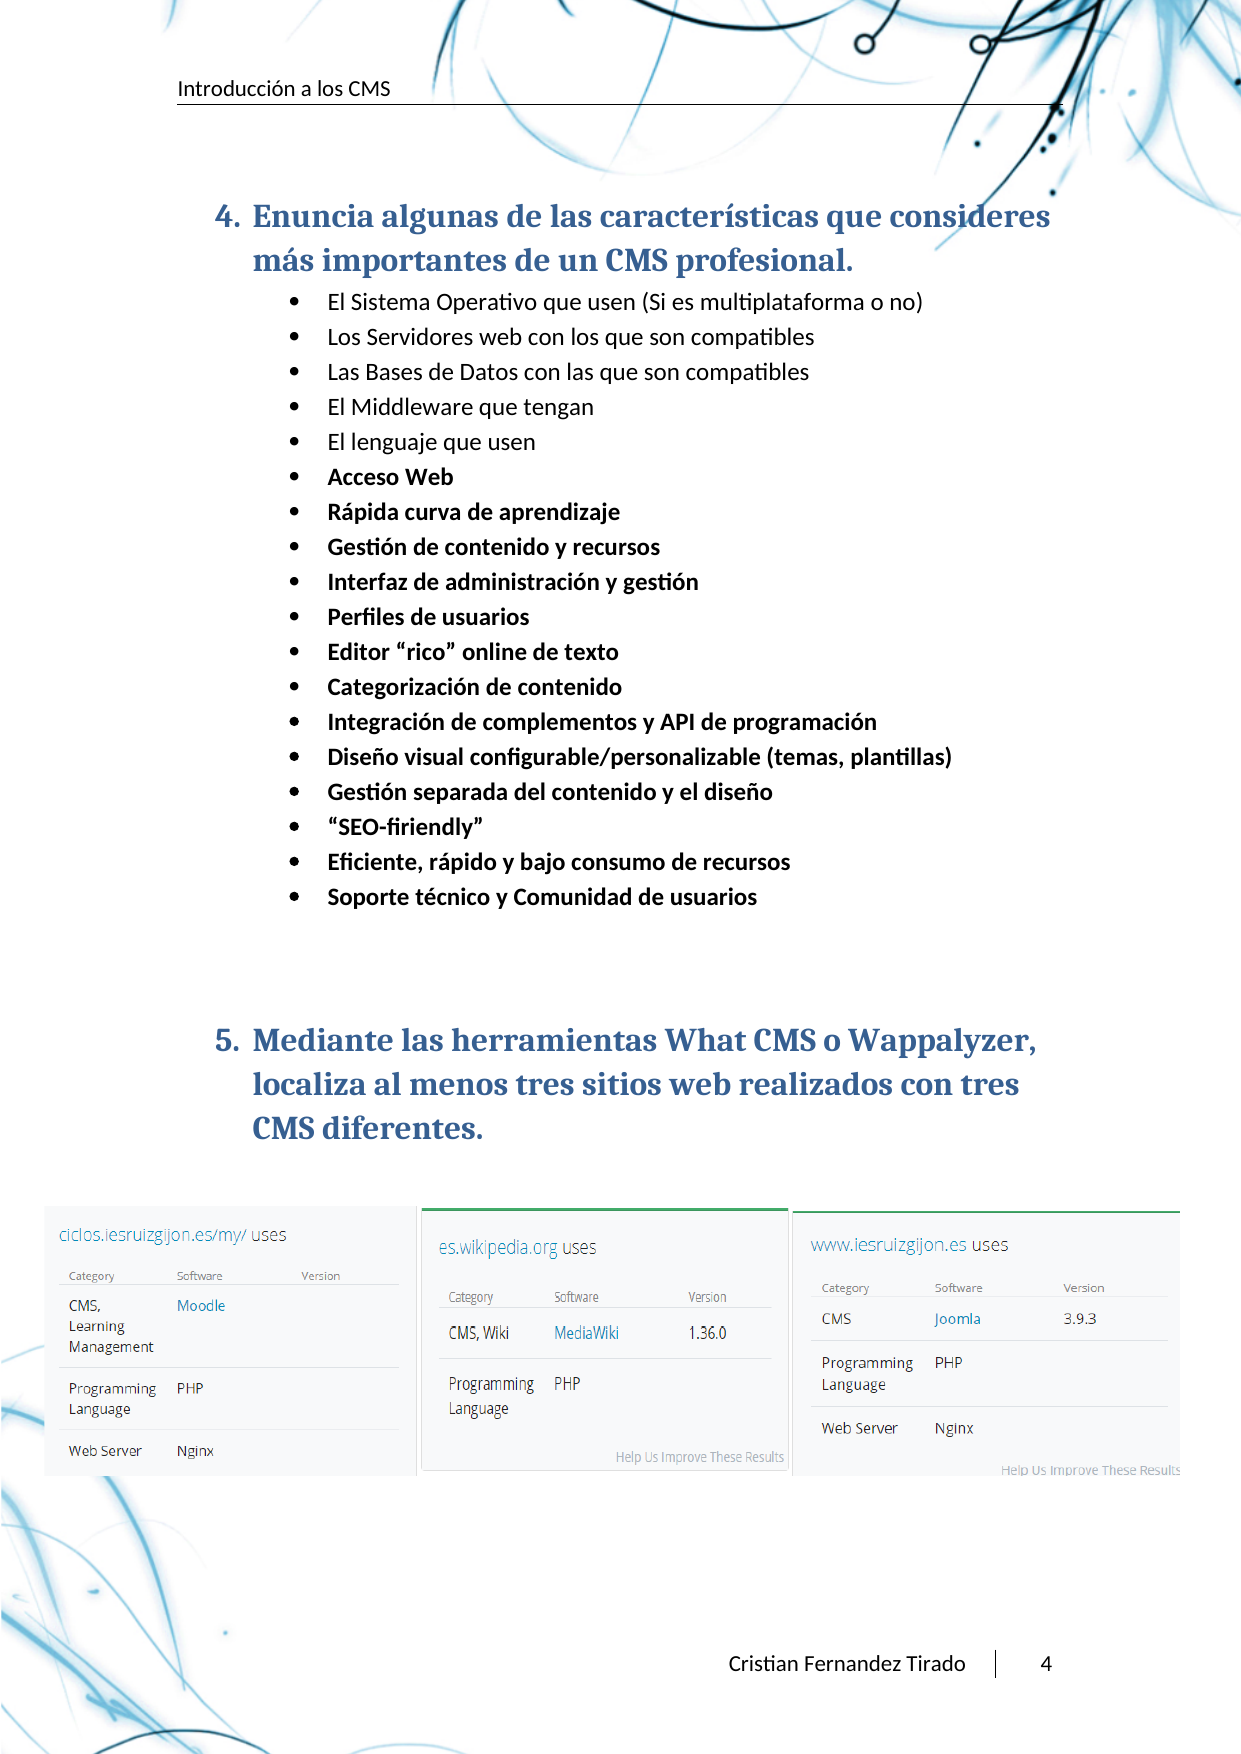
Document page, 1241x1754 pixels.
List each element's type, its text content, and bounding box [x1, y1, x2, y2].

list Rápida curva de aprendizaje [290, 496, 1063, 526]
list El Middleware que tengan [290, 391, 1063, 421]
list Gestión separada del contenido y el diseño [290, 776, 1063, 806]
list Diseño visual configurable/personalizable (temas, plantillas) [290, 741, 1063, 771]
list Editor “rico” online de texto [290, 636, 1063, 666]
subtitle Mediante las herramientas What CMS o Wappalyzer, localiza al menos tres sitios web realizados con tres CMS diferentes. [215, 1022, 1063, 1148]
list Integración de complementos y API de programación [290, 706, 1063, 736]
list Eficiente, rápido y bajo consumo de recursos [290, 846, 1063, 876]
list Los Servidores web con los que son compatibles [290, 321, 1063, 351]
picture [161, 0, 1241, 390]
list Categorización de contenido [290, 671, 1063, 701]
list Gestión de contenido y recursos [290, 531, 1063, 561]
picture [2, 1312, 511, 1754]
list Interfaz de administración y gestión [290, 566, 1063, 596]
subtitle Enuncia algunas de las características que consideres más importantes de un CMS profesional. [215, 198, 1063, 280]
list “SEO-firiendly” [290, 811, 1063, 841]
list Acceso Web [290, 461, 1063, 491]
list El Sistema Operativo que usen (Si es multiplataforma o no) [290, 286, 1063, 316]
list Las Bases de Datos con las que son compatibles [290, 356, 1063, 386]
list Soporte técnico y Comunidad de usuarios [290, 881, 1063, 911]
list El lenguaje que usen [290, 426, 1063, 456]
list Perfiles de usuarios [290, 601, 1063, 631]
